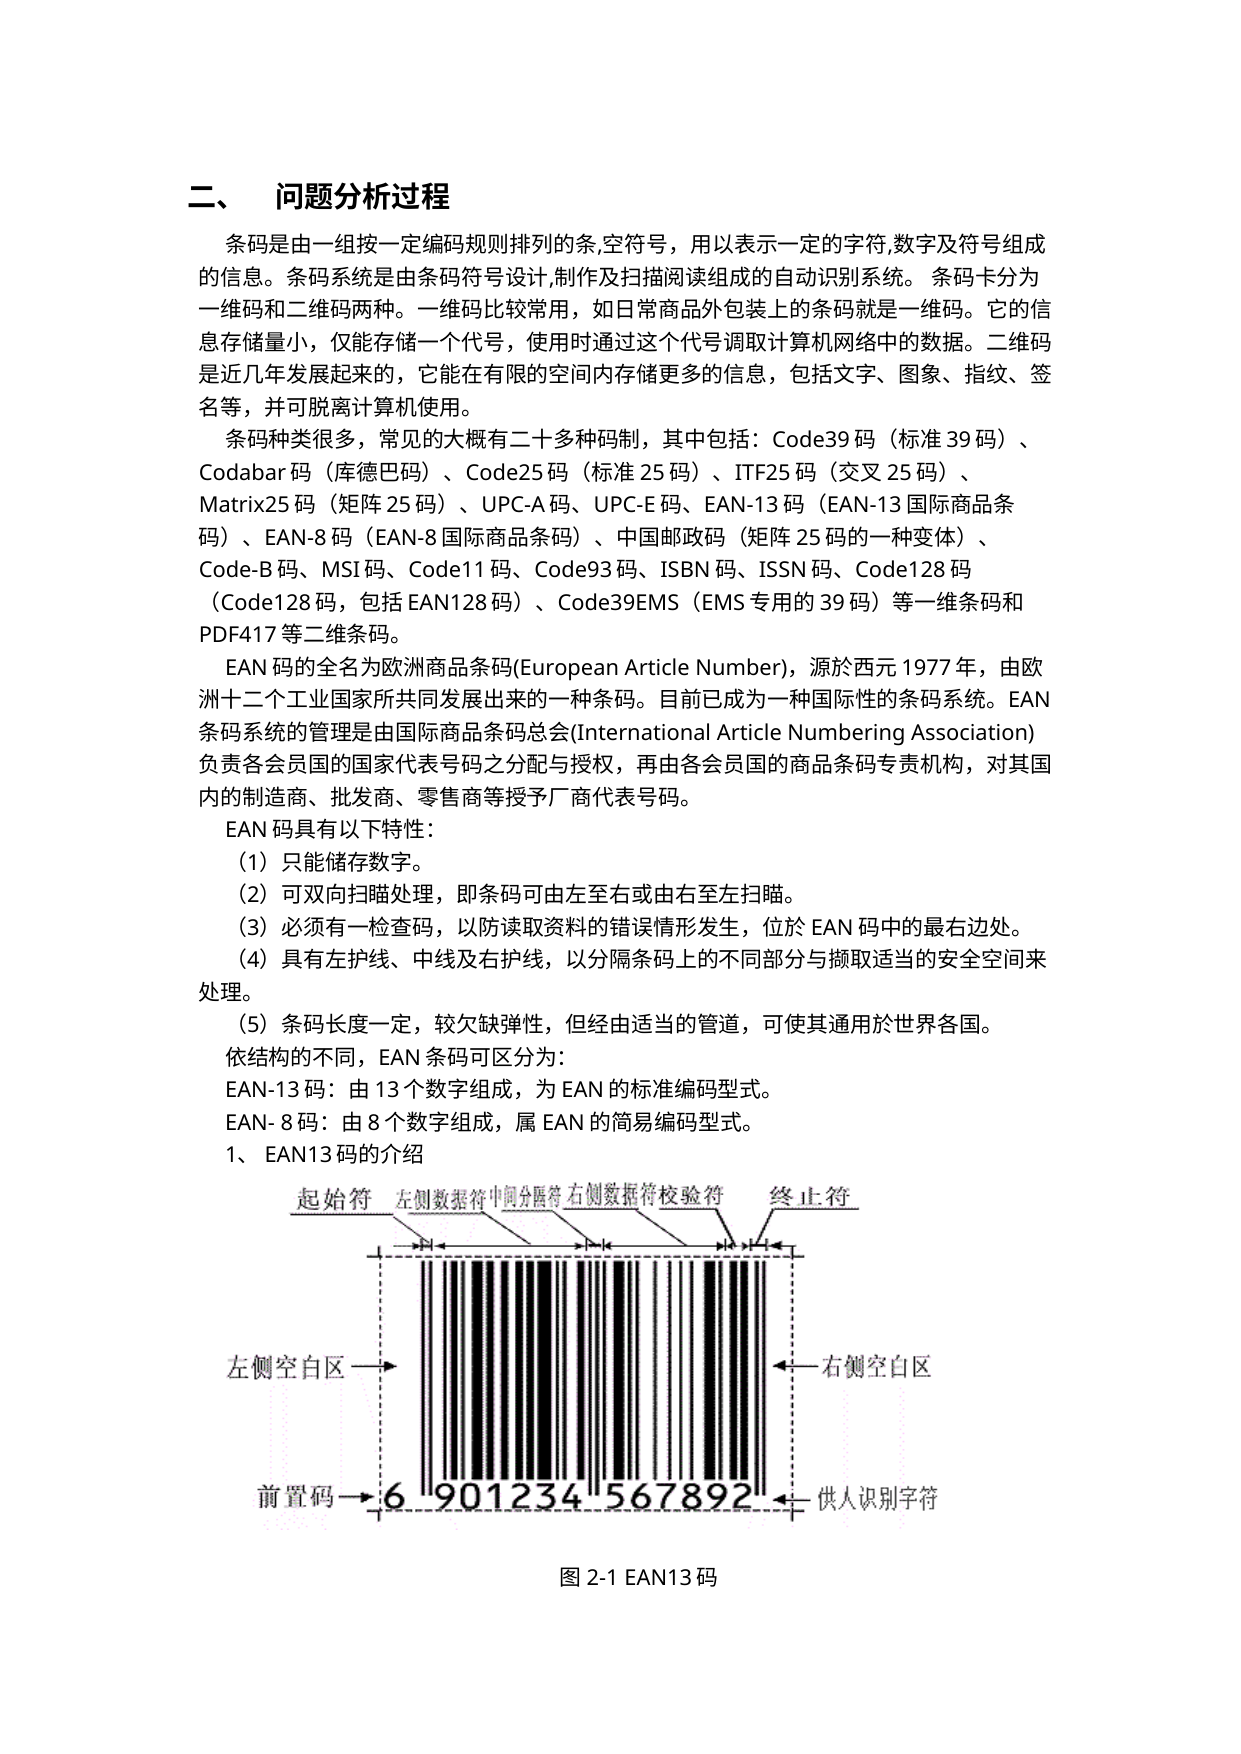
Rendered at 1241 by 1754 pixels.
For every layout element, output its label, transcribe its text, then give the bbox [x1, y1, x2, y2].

list 问题分析过程 [187, 162, 1053, 227]
text 依结构的不同，EAN条码可区分为： [198, 1039, 1053, 1072]
text （2）可双向扫瞄处理，即条码可由左至右或由右至左扫瞄。 [198, 877, 1053, 909]
text 条码种类很多，常见的大概有二十多种码制，其中包括：Code39码（标准39码）、Codabar码（库德巴码）、Code25码（标准25码）、ITF25码（交叉25码）、Matrix25码（矩阵25码）、UPC-A码、UPC-E码、EAN-13码（EAN-13国际商品条码）、EAN-8码（EAN-8国际商品条码）、中国邮政码（矩阵25码的一种变体）、Code-B码、MSI码、Code11码、Code93码、ISBN码、ISSN码、Code128码（Code128码，包括EAN128码）、Code39EMS（EMS专用的39码）等一维条码和PDF417等二维条码。 [198, 422, 1053, 649]
picture [225, 1169, 942, 1530]
text EAN- 8码：由8个数字组成，属EAN的简易编码型式。 [198, 1104, 1053, 1137]
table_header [188, 1137, 1053, 1592]
text 条码是由一组按一定编码规则排列的条,空符号，用以表示一定的字符,数字及符号组成的信息。条码系统是由条码符号设计,制作及扫描阅读组成的自动识别系统。 条码卡分为一维码和二维码两种。一维码比较常用，如日常商品外包装上的条码就是一维码。它的信息存储量小，仅能存储一个代号，使用时通过这个代号调取计算机网络中的数据。二维码是近几年发展起来的，它能在有限的空间内存储更多的信息，包括文字、图象、指纹、签名等，并可脱离计算机使用。 [198, 227, 1053, 422]
text （5）条码长度一定，较欠缺弹性，但经由适当的管道，可使其通用於世界各国。 [198, 1007, 1053, 1039]
text （1）只能储存数字。 [198, 844, 1053, 877]
text （3）必须有一检查码，以防读取资料的错误情形发生，位於EAN码中的最右边处。 [198, 909, 1053, 942]
text EAN码具有以下特性： [198, 812, 1053, 844]
text EAN码的全名为欧洲商品条码(European Article Number)，源於西元1977年，由欧洲十二个工业国家所共同发展出来的一种条码。目前已成为一种国际性的条码系统。EAN条码系统的管理是由国际商品条码总会(International Article Numbering Association)负责各会员国的国家代表号码之分配与授权，再由各会员国的商品条码专责机构，对其国内的制造商、批发商、零售商等授予厂商代表号码。 [198, 649, 1053, 812]
text EAN-13码：由13个数字组成，为EAN的标准编码型式。 [198, 1072, 1053, 1104]
text （4）具有左护线、中线及右护线，以分隔条码上的不同部分与撷取适当的安全空间来处理。 [198, 942, 1053, 1007]
